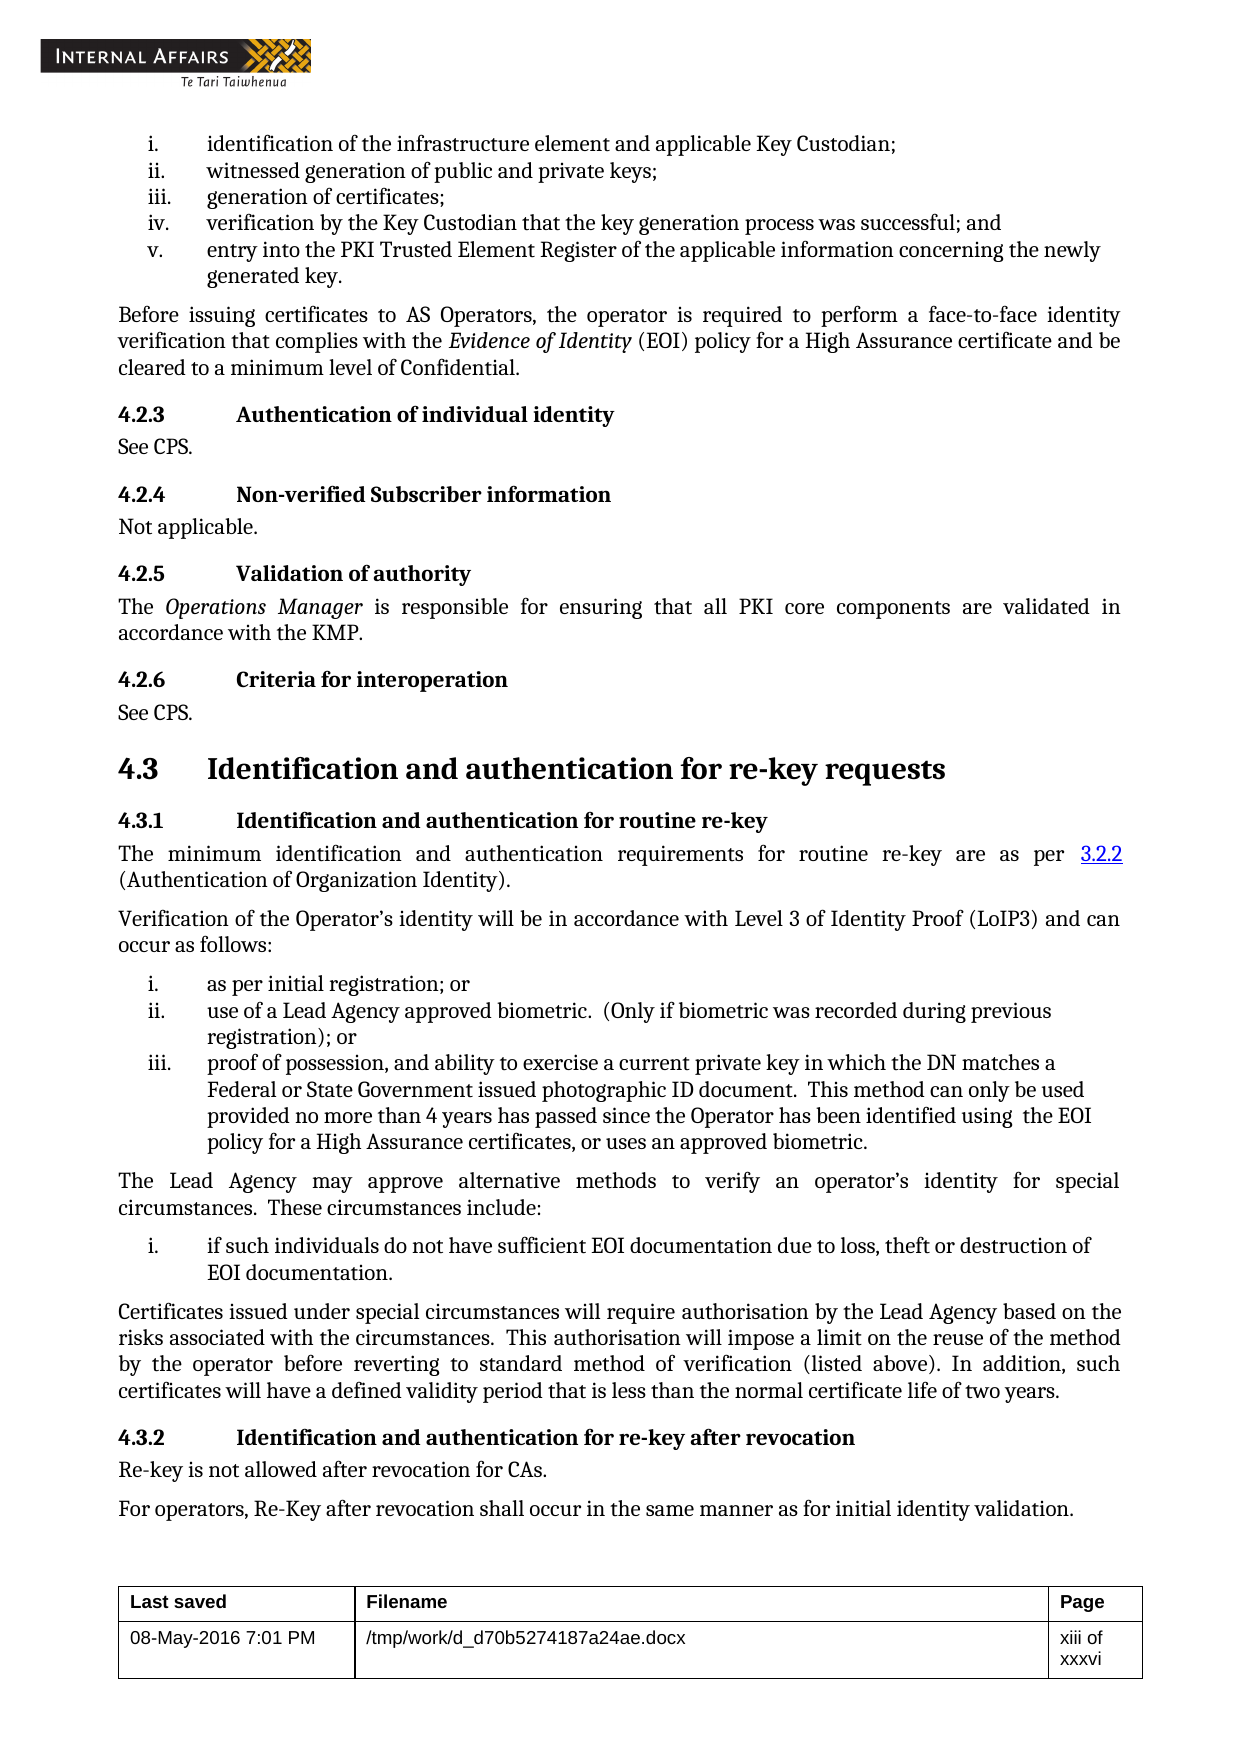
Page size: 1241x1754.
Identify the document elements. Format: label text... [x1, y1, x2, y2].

text The Operations Manager is responsible for ensuring that all PKI core components are validated in accordance with the KMP. [118, 594, 1122, 646]
text Re-key is not allowed after revocation for CAs. [118, 1457, 1122, 1484]
list if such individuals do not have sufficient EOI documentation due to loss, theft or destruction of EOI documentation. [148, 1233, 1122, 1286]
picture [40, 39, 311, 87]
subtitle Criteria for interoperation [118, 667, 1122, 694]
text Before issuing certificates to AS Operators, the operator is required to perform a face-to-face identity verification that complies with the Evidence of Identity (EOI) policy for a High Assurance certificate and be cleared to a minimum level of Confidential. [118, 302, 1122, 381]
text The minimum identification and authentication requirements for routine re-key are as per 3.2.2 (Authentication of Organization Identity). [118, 841, 1122, 893]
list witnessed generation of public and private keys; [148, 157, 1122, 184]
list verification by the Key Custodian that the key generation process was successful; and [148, 210, 1122, 236]
text See CPS. [118, 700, 1122, 726]
text See CPS. [118, 434, 1122, 461]
list identification of the infrastructure element and applicable Key Custodian; [148, 131, 1122, 157]
subtitle Non-verified Subscriber information [118, 481, 1122, 508]
list entry into the PKI Trusted Element Register of the applicable information concerning the newly generated key. [148, 236, 1122, 289]
list generation of certificates; [148, 184, 1122, 210]
text Certificates issued under special circumstances will require authorisation by the Lead Agency based on the risks associated with the circumstances. This authorisation will impose a limit on the reuse of the method by the operator before reverting to standard method of verification (listed above). In addition, such certificates will have a defined validity period that is less than the normal certificate life of two years. [118, 1298, 1122, 1404]
subtitle Identification and authentication for routine re-key [118, 808, 1122, 834]
list proof of possession, and ability to exercise a current private key in which the DN matches a Federal or State Government issued photographic ID document. This method can only be used provided no more than 4 years has passed since the Operator has been identified using the EOI policy for a High Assurance certificates, or uses an approved biometric. [148, 1050, 1122, 1156]
text For operators, Re-Key after revocation shall occur in the same manner as for initial identity validation. [118, 1496, 1122, 1522]
subtitle Authentication of individual identity [118, 402, 1122, 428]
text The Lead Agency may approve alternative methods to verify an operator’s identity for special circumstances. These circumstances include: [118, 1168, 1122, 1221]
subtitle Identification and authentication for re-key requests [118, 751, 1122, 787]
subtitle Identification and authentication for re-key after revocation [118, 1425, 1122, 1451]
text Verification of the Operator’s identity will be in accordance with Level 3 of Identity Proof (LoIP3) and can occur as follows: [118, 906, 1122, 958]
text Not applicable. [118, 514, 1122, 540]
subtitle Validation of authority [118, 561, 1122, 587]
list use of a Lead Agency approved biometric. (Only if biometric was recorded during previous registration); or [148, 997, 1122, 1050]
list as per initial registration; or [148, 971, 1122, 997]
